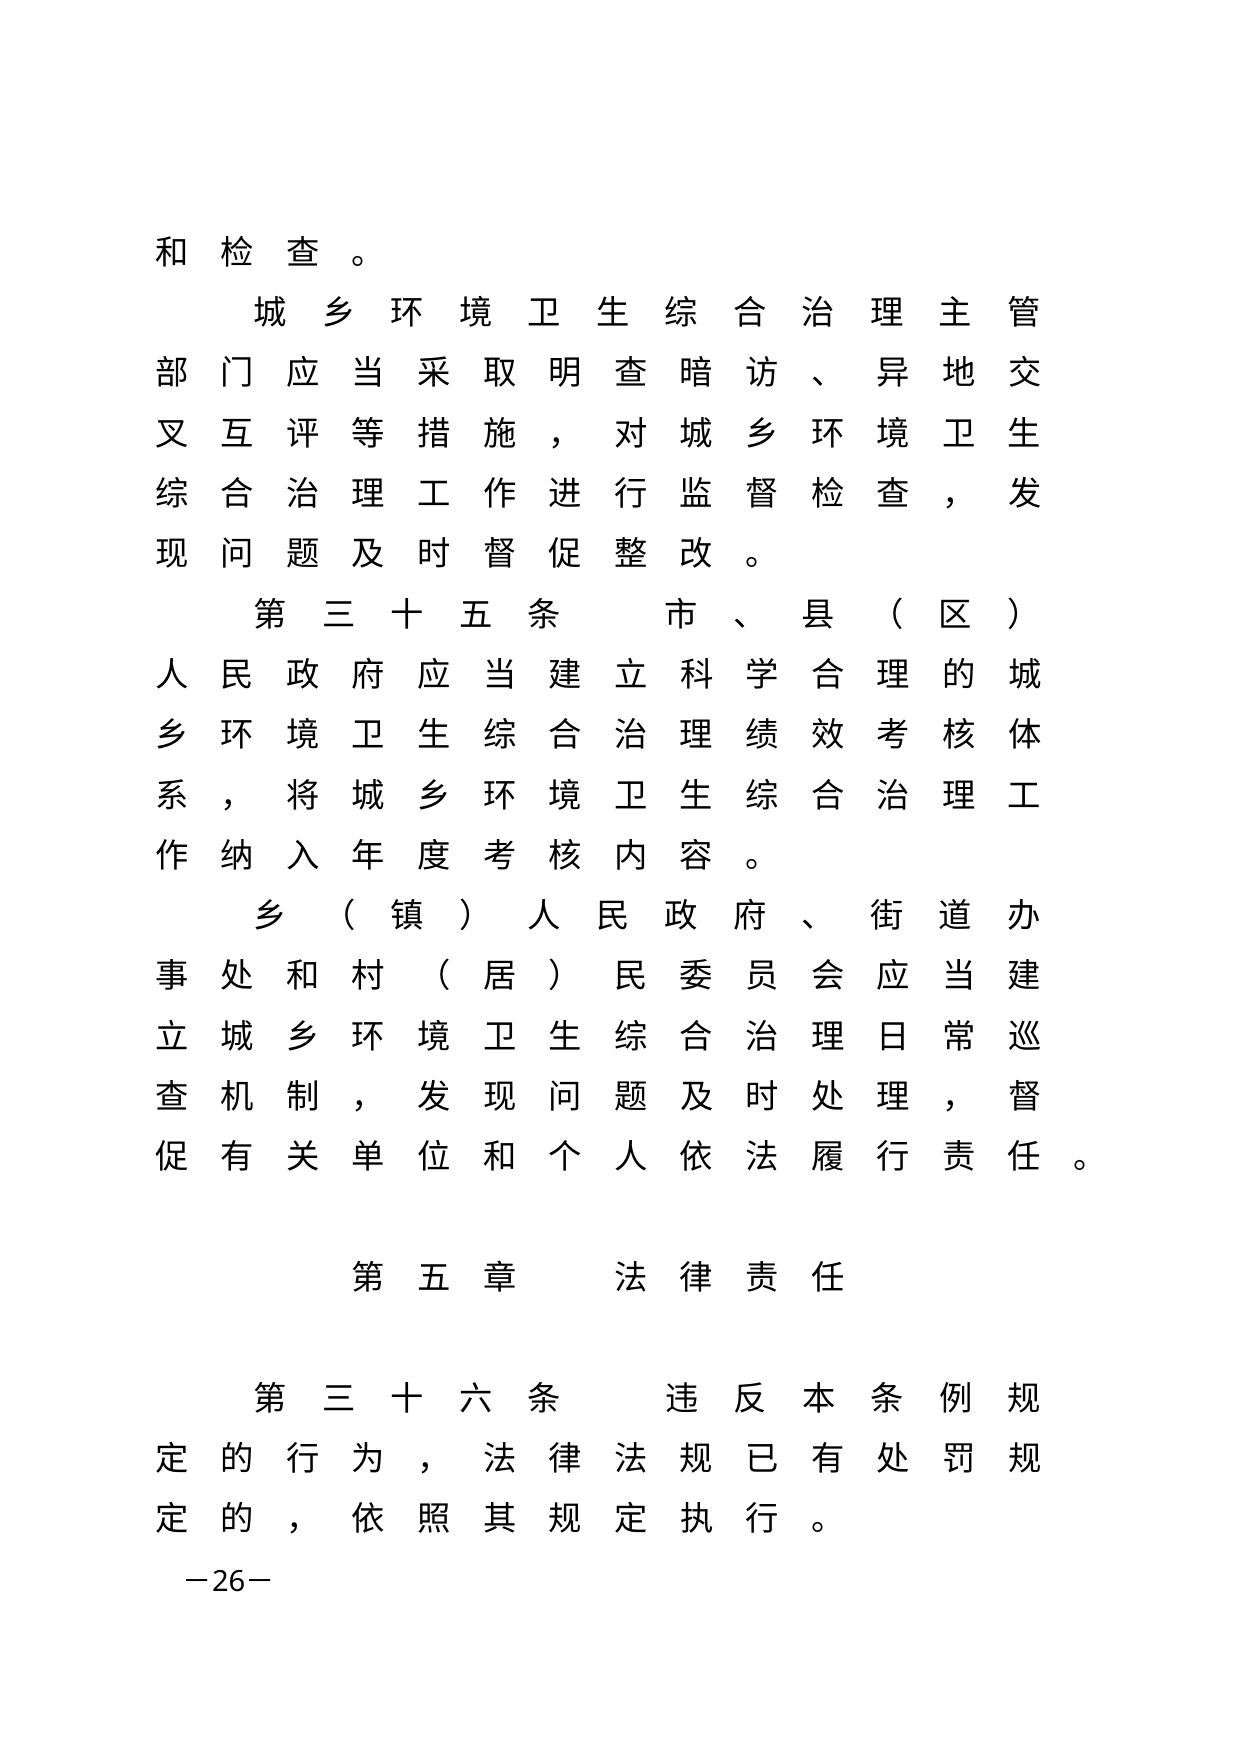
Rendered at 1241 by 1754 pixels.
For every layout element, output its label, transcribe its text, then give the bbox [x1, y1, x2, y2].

text 第三十五条 市、县（区）人民政府应当建立科学合理的城乡环境卫生综合治理绩效考核体系，将城乡环境卫生综合治理工作纳入年度考核内容。 [155, 581, 1073, 883]
text 第五章 法律责任 [155, 1245, 1073, 1305]
text 城乡环境卫生综合治理主管部门应当采取明查暗访、异地交叉互评等措施，对城乡环境卫生综合治理工作进行监督检查，发现问题及时督促整改。 [155, 280, 1073, 581]
text 乡（镇）人民政府、街道办事处和村（居）民委员会应当建立城乡环境卫生综合治理日常巡查机制，发现问题及时处理，督促有关单位和个人依法履行责任。 [155, 883, 1073, 1184]
text 第三十四条 上级人民政府及其城乡环境卫生综合治理主管部门对下级人民政府及其城乡环境卫生综合治理主管部门的城乡环境卫生综合治理工作进行监督和检查。 [155, 219, 1073, 280]
text 第三十六条 违反本条例规定的行为，法律法规已有处罚规定的，依照其规定执行。 [155, 1365, 1073, 1546]
